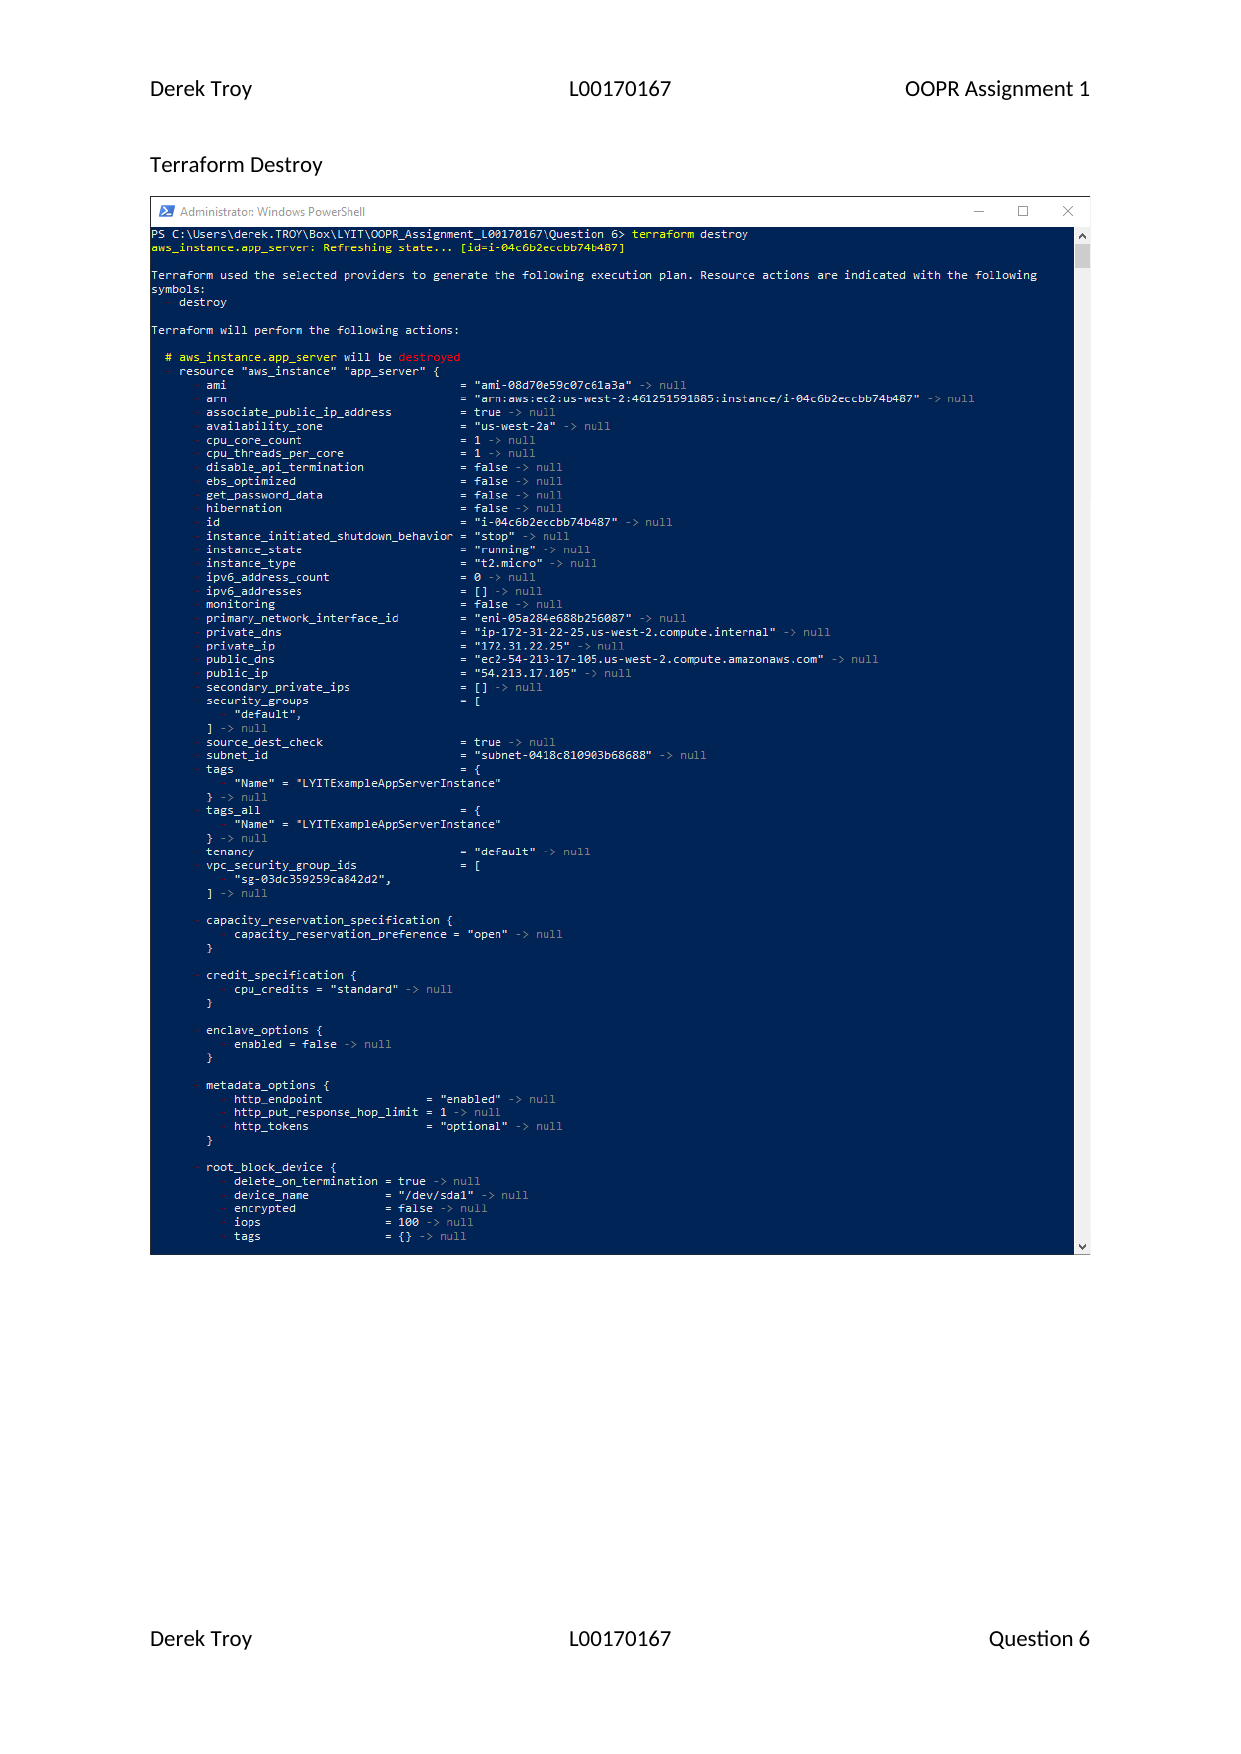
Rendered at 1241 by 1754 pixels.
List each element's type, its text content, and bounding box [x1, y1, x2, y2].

text Terraform Destroy [150, 150, 1090, 178]
picture [150, 196, 1091, 1255]
